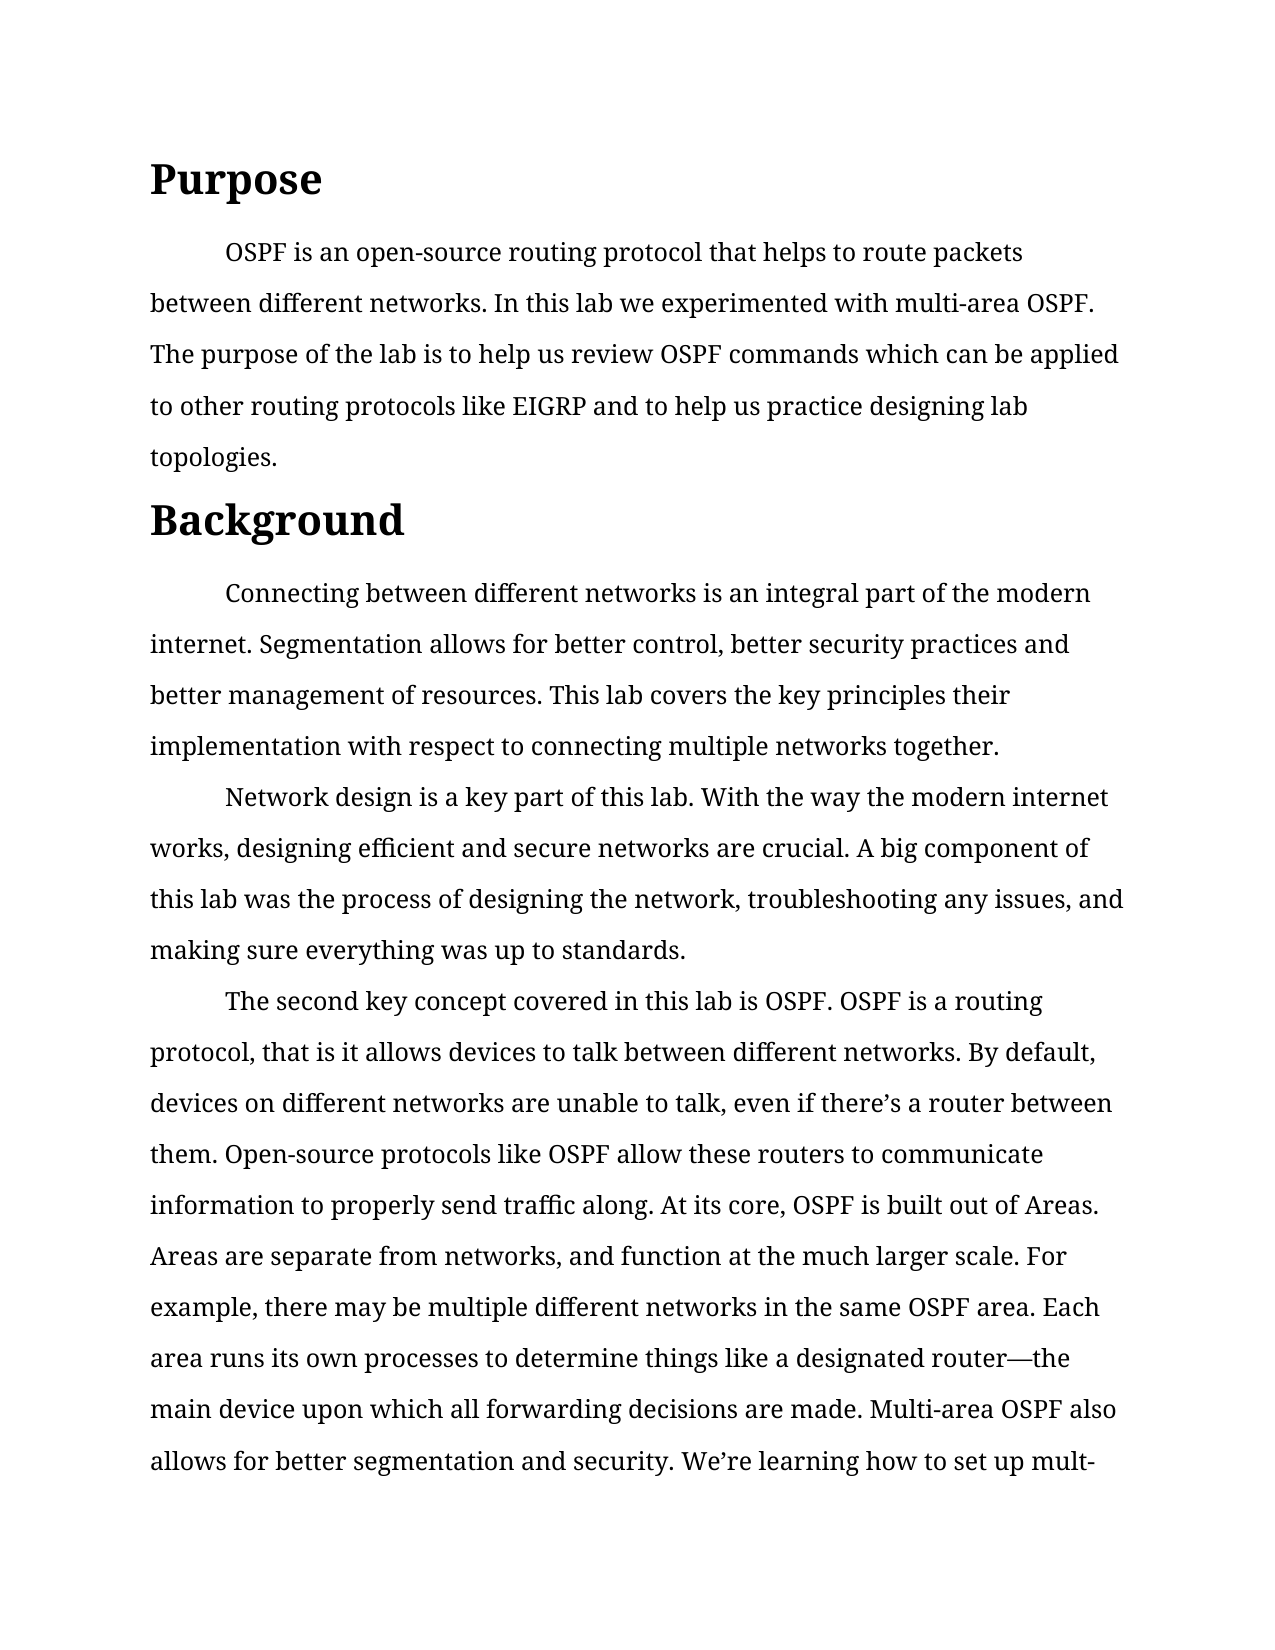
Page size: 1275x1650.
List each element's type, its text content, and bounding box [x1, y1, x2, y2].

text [150, 984, 1125, 1477]
text Background [150, 490, 1125, 547]
text Purpose [150, 150, 1125, 207]
text Connecting between different networks is an integral part of the modern internet. Segmentation allows for better control, better security practices and better management of resources. This lab covers the key principles their implementation with respect to connecting multiple networks together. [150, 575, 1125, 763]
text OSPF is an open-source routing protocol that helps to route packets between different networks. In this lab we experimented with multi-area OSPF. The purpose of the lab is to help us review OSPF commands which can be applied to other routing protocols like EIGRP and to help us practice designing lab topologies. [150, 235, 1125, 473]
text Network design is a key part of this lab. With the way the modern internet works, designing efficient and secure networks are crucial. A big component of this lab was the process of designing the network, troubleshooting any issues, and making sure everything was up to standards. [150, 779, 1125, 967]
